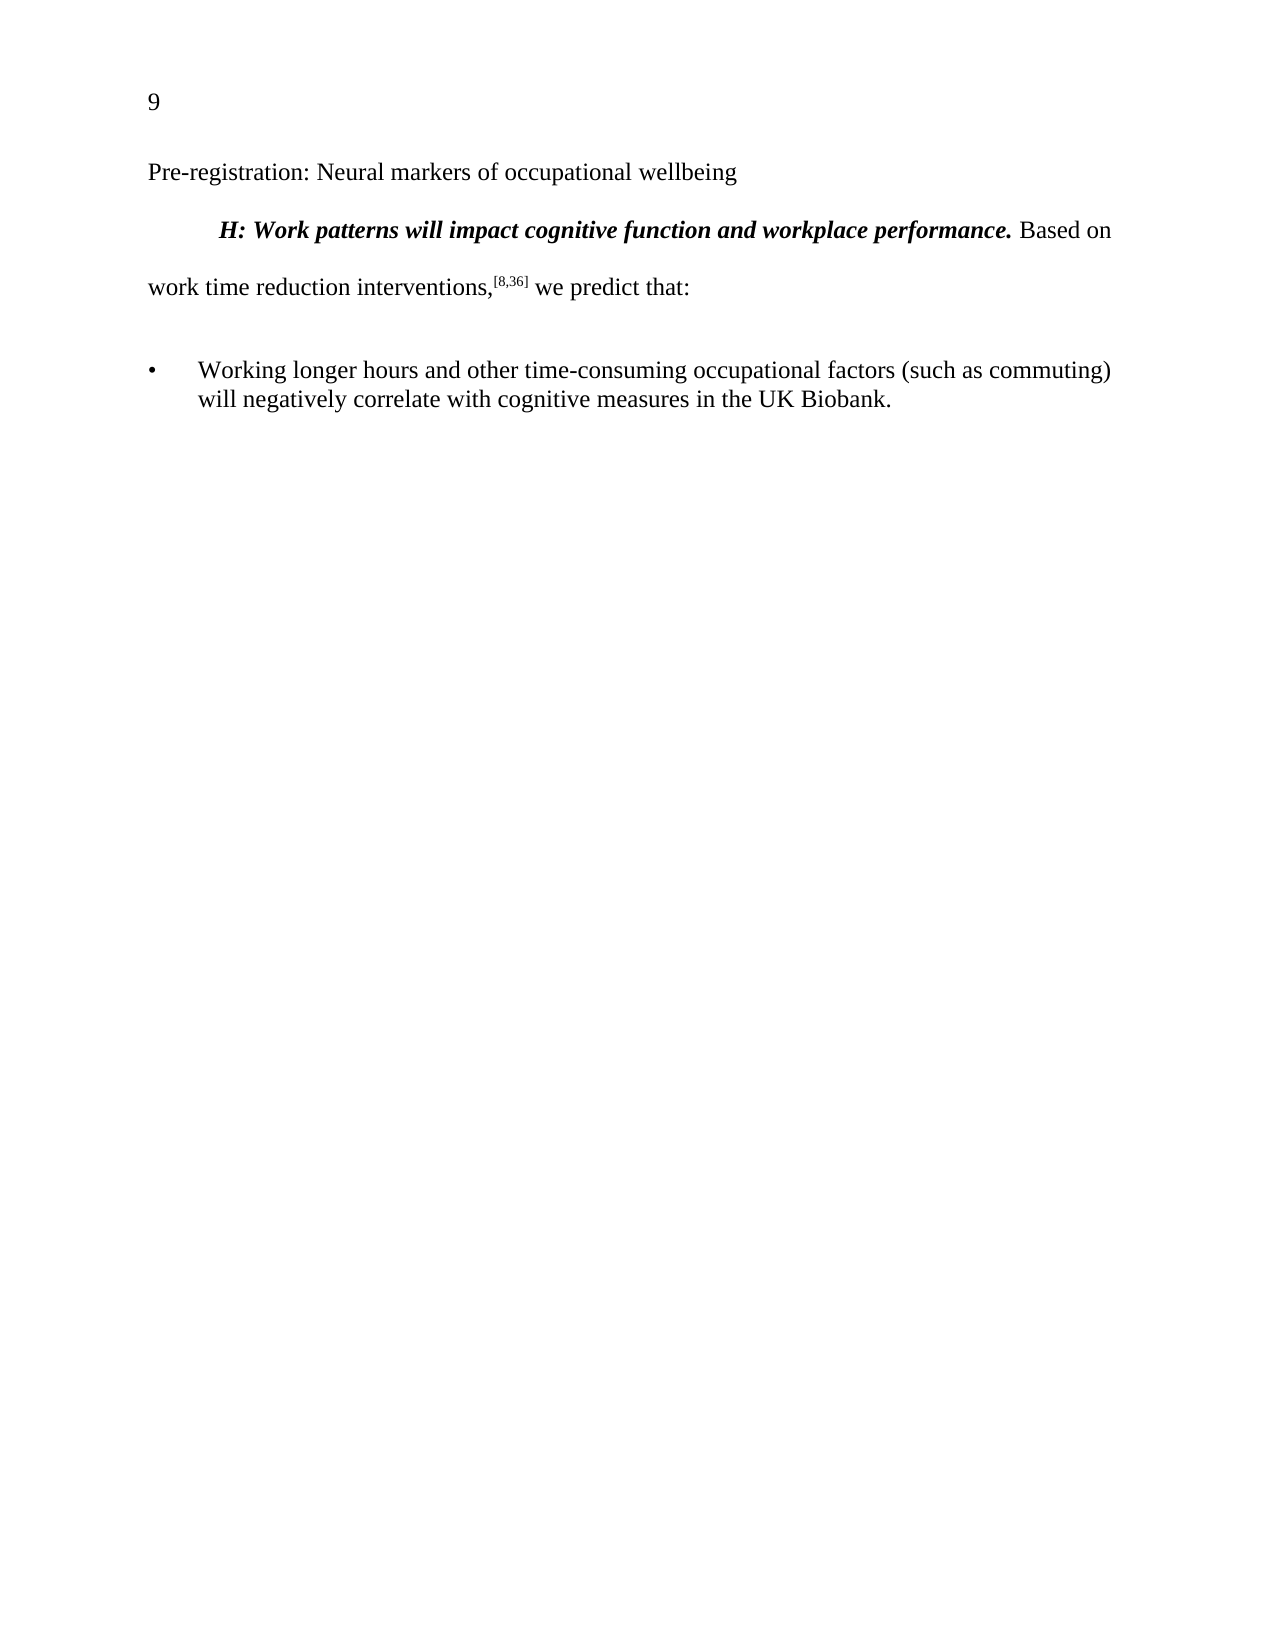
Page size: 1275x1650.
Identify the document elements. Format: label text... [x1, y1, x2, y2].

list Working longer hours and other time-consuming occupational factors (such as commuting) will negatively correlate with cognitive measures in the UK Biobank. [148, 355, 1127, 412]
text H: Work patterns will impact cognitive function and workplace performance. Based on work time reduction interventions,[8,36] we predict that: [148, 215, 1127, 301]
